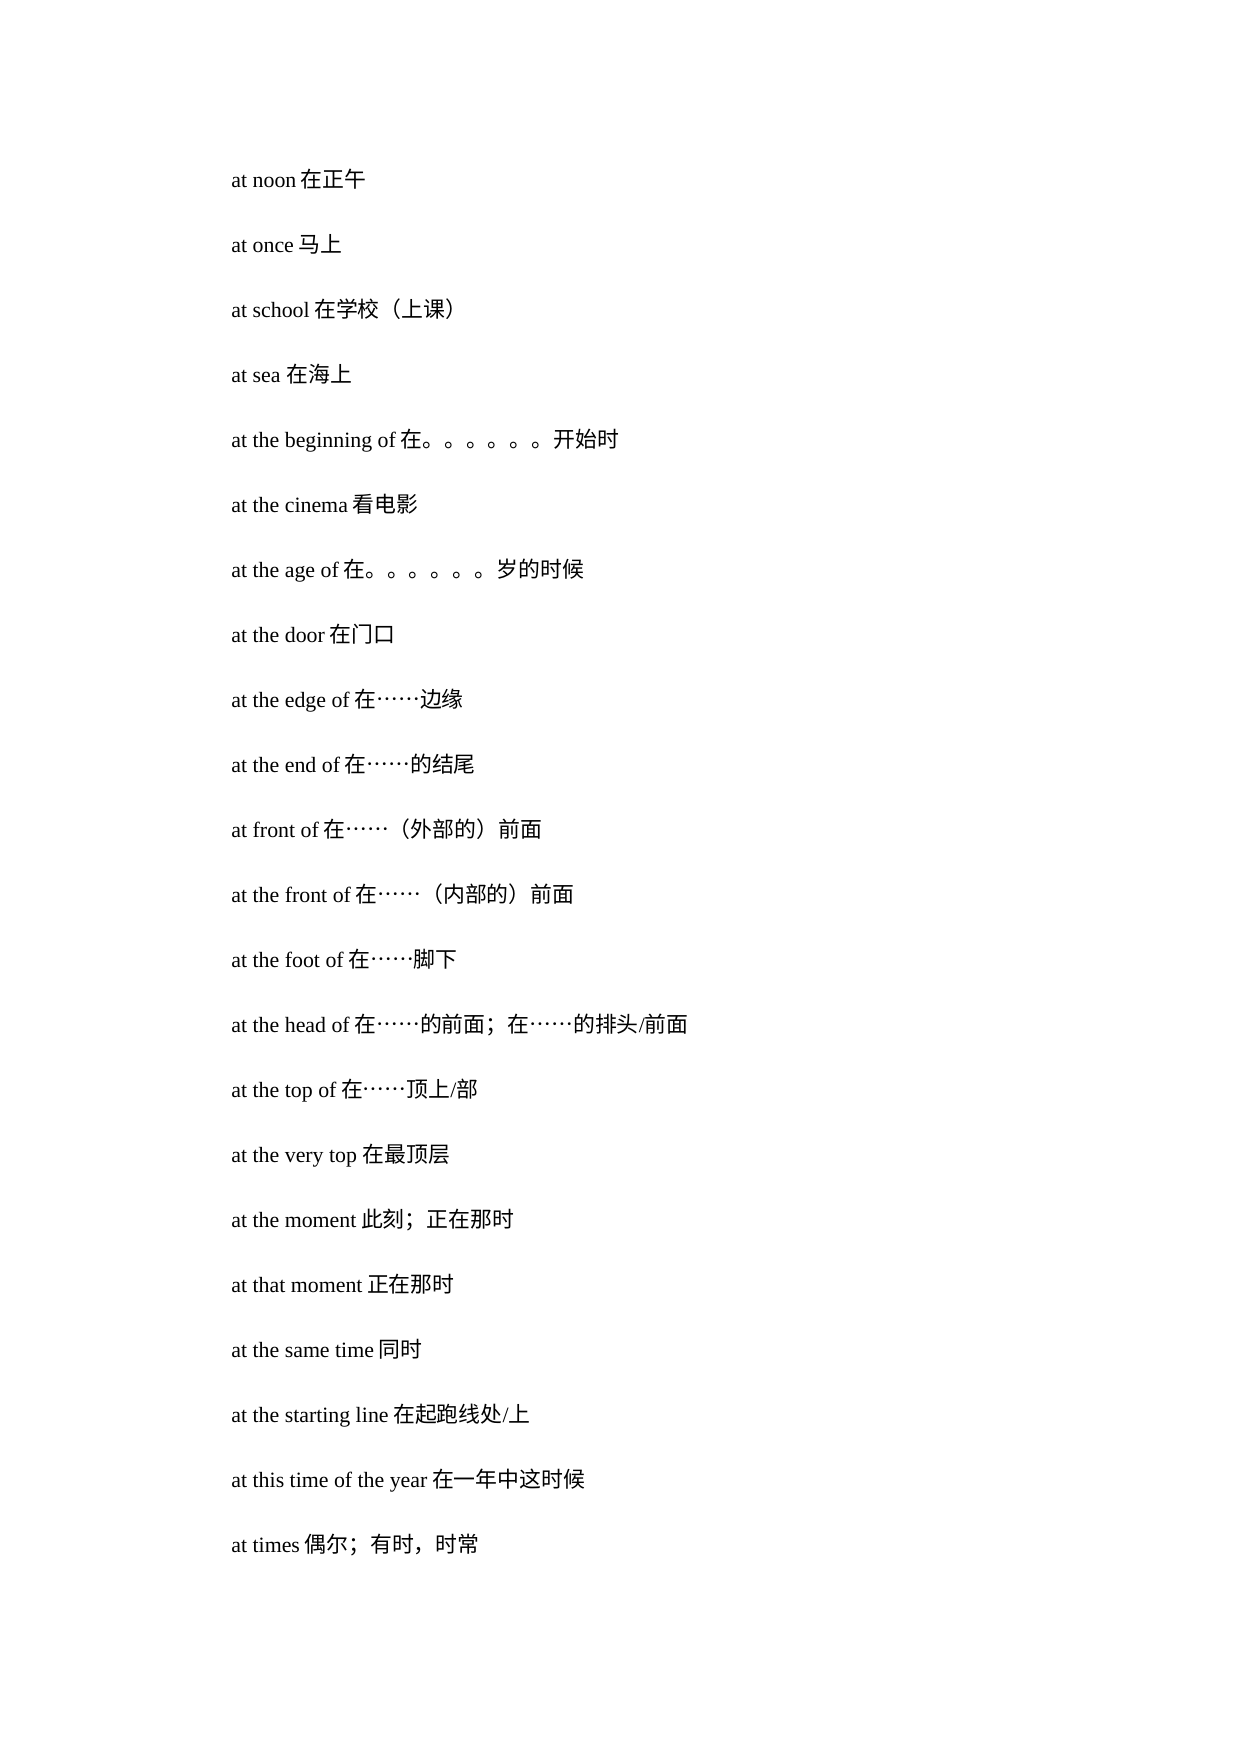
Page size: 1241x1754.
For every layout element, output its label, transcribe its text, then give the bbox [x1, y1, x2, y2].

text at noon在正午 [187, 162, 1053, 194]
text at the moment此刻；正在那时 [187, 1202, 1053, 1234]
text at the edge of在……边缘 [187, 682, 1053, 714]
text at the top of在……顶上/部 [187, 1072, 1053, 1104]
text at front of在……（外部的）前面 [187, 812, 1053, 844]
text at the head of在……的前面；在……的排头/前面 [187, 1007, 1053, 1039]
text at the front of在……（内部的）前面 [187, 877, 1053, 909]
text at the very top 在最顶层 [187, 1137, 1053, 1169]
text at times偶尔；有时，时常 [187, 1527, 1053, 1559]
text at once马上 [187, 227, 1053, 259]
text at the door在门口 [187, 617, 1053, 649]
text at this time of the year在一年中这时候 [187, 1462, 1053, 1494]
text at the cinema看电影 [187, 487, 1053, 519]
text at the starting line在起跑线处/上 [187, 1397, 1053, 1429]
text at the beginning of在。。。。。。开始时 [187, 422, 1053, 454]
text at the age of在。。。。。。岁的时候 [187, 552, 1053, 584]
text at the same time同时 [187, 1332, 1053, 1364]
text at school在学校（上课） [187, 292, 1053, 324]
text at the end of在……的结尾 [187, 747, 1053, 779]
text at the foot of在……脚下 [187, 942, 1053, 974]
text at sea 在海上 [187, 357, 1053, 389]
text at that moment正在那时 [187, 1267, 1053, 1299]
